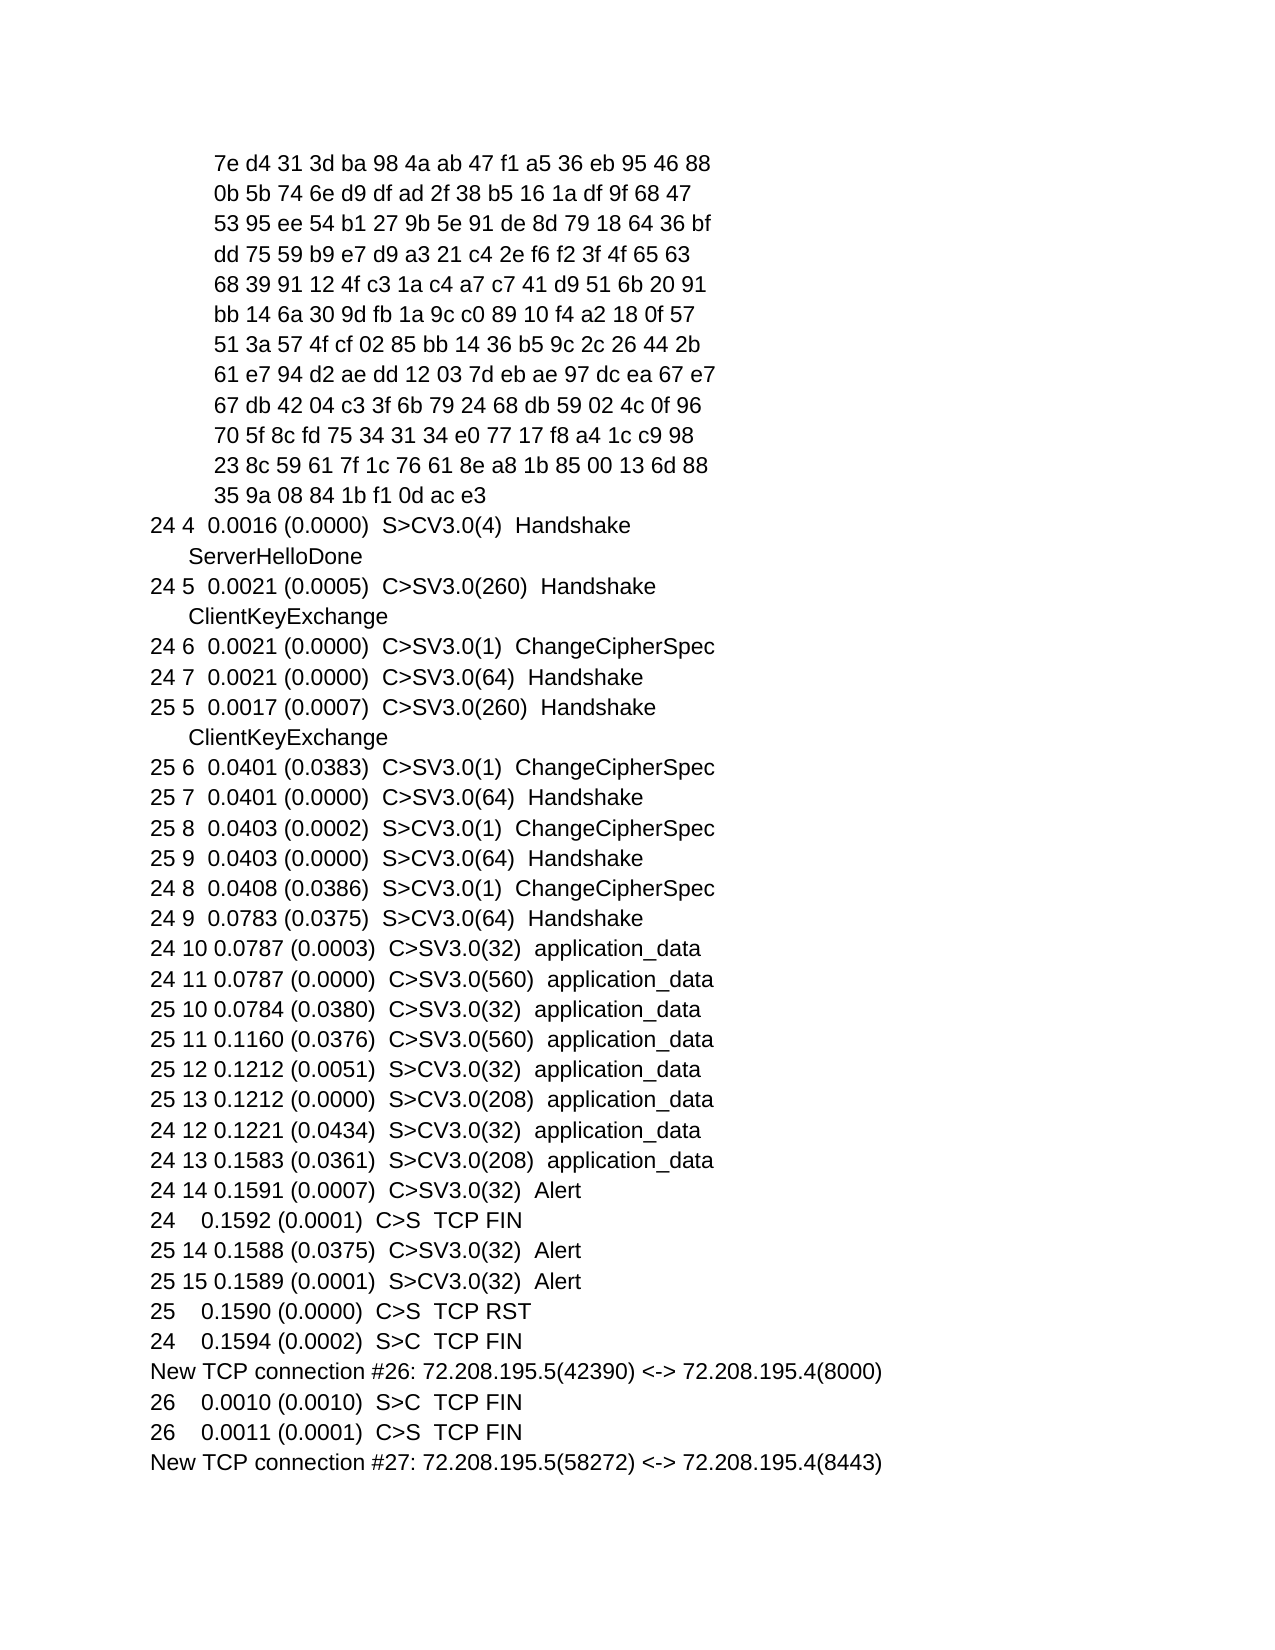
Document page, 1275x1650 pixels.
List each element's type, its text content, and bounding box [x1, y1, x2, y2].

text 24 0.1592 (0.0001) C>S TCP FIN [150, 1207, 1125, 1234]
text 24 0.1594 (0.0002) S>C TCP FIN [150, 1328, 1125, 1354]
text ClientKeyExchange [150, 603, 1125, 629]
text 24 8 0.0408 (0.0386) S>CV3.0(1) ChangeCipherSpec [150, 875, 1125, 901]
text 35 9a 08 84 1b f1 0d ac e3 [150, 482, 1125, 509]
text 25 10 0.0784 (0.0380) C>SV3.0(32) application_data [150, 996, 1125, 1022]
text 68 39 91 12 4f c3 1a c4 a7 c7 41 d9 51 6b 20 91 [150, 271, 1125, 297]
text 24 12 0.1221 (0.0434) S>CV3.0(32) application_data [150, 1117, 1125, 1143]
text 25 14 0.1588 (0.0375) C>SV3.0(32) Alert [150, 1237, 1125, 1264]
text dd 75 59 b9 e7 d9 a3 21 c4 2e f6 f2 3f 4f 65 63 [150, 241, 1125, 267]
text 24 9 0.0783 (0.0375) S>CV3.0(64) Handshake [150, 905, 1125, 932]
text 24 13 0.1583 (0.0361) S>CV3.0(208) application_data [150, 1147, 1125, 1173]
text 51 3a 57 4f cf 02 85 bb 14 36 b5 9c 2c 26 44 2b [150, 331, 1125, 358]
text 24 6 0.0021 (0.0000) C>SV3.0(1) ChangeCipherSpec [150, 633, 1125, 660]
text 26 0.0010 (0.0010) S>C TCP FIN [150, 1388, 1125, 1415]
text 24 7 0.0021 (0.0000) C>SV3.0(64) Handshake [150, 663, 1125, 690]
text bb 14 6a 30 9d fb 1a 9c c0 89 10 f4 a2 18 0f 57 [150, 301, 1125, 327]
text 24 10 0.0787 (0.0003) C>SV3.0(32) application_data [150, 935, 1125, 962]
text 25 12 0.1212 (0.0051) S>CV3.0(32) application_data [150, 1056, 1125, 1083]
text 70 5f 8c fd 75 34 31 34 e0 77 17 f8 a4 1c c9 98 [150, 422, 1125, 448]
text ServerHelloDone [150, 543, 1125, 569]
text 25 13 0.1212 (0.0000) S>CV3.0(208) application_data [150, 1086, 1125, 1113]
text 25 8 0.0403 (0.0002) S>CV3.0(1) ChangeCipherSpec [150, 814, 1125, 841]
text 25 6 0.0401 (0.0383) C>SV3.0(1) ChangeCipherSpec [150, 754, 1125, 781]
text ClientKeyExchange [150, 724, 1125, 750]
text 25 15 0.1589 (0.0001) S>CV3.0(32) Alert [150, 1268, 1125, 1294]
text 25 11 0.1160 (0.0376) C>SV3.0(560) application_data [150, 1026, 1125, 1052]
text 7e d4 31 3d ba 98 4a ab 47 f1 a5 36 eb 95 46 88 [150, 150, 1125, 176]
text 24 4 0.0016 (0.0000) S>CV3.0(4) Handshake [150, 512, 1125, 539]
text 25 7 0.0401 (0.0000) C>SV3.0(64) Handshake [150, 784, 1125, 811]
text 24 11 0.0787 (0.0000) C>SV3.0(560) application_data [150, 966, 1125, 992]
text 24 14 0.1591 (0.0007) C>SV3.0(32) Alert [150, 1177, 1125, 1203]
text 0b 5b 74 6e d9 df ad 2f 38 b5 16 1a df 9f 68 47 [150, 180, 1125, 207]
text 23 8c 59 61 7f 1c 76 61 8e a8 1b 85 00 13 6d 88 [150, 452, 1125, 478]
text 67 db 42 04 c3 3f 6b 79 24 68 db 59 02 4c 0f 96 [150, 392, 1125, 418]
text 25 9 0.0403 (0.0000) S>CV3.0(64) Handshake [150, 845, 1125, 871]
text 25 0.1590 (0.0000) C>S TCP RST [150, 1298, 1125, 1324]
text 24 5 0.0021 (0.0005) C>SV3.0(260) Handshake [150, 573, 1125, 599]
text New TCP connection #27: 72.208.195.5(58272) <-> 72.208.195.4(8443) [150, 1449, 1125, 1475]
text 25 5 0.0017 (0.0007) C>SV3.0(260) Handshake [150, 694, 1125, 720]
text 53 95 ee 54 b1 27 9b 5e 91 de 8d 79 18 64 36 bf [150, 210, 1125, 237]
text 26 0.0011 (0.0001) C>S TCP FIN [150, 1419, 1125, 1445]
text 61 e7 94 d2 ae dd 12 03 7d eb ae 97 dc ea 67 e7 [150, 361, 1125, 388]
text New TCP connection #26: 72.208.195.5(42390) <-> 72.208.195.4(8000) [150, 1358, 1125, 1385]
